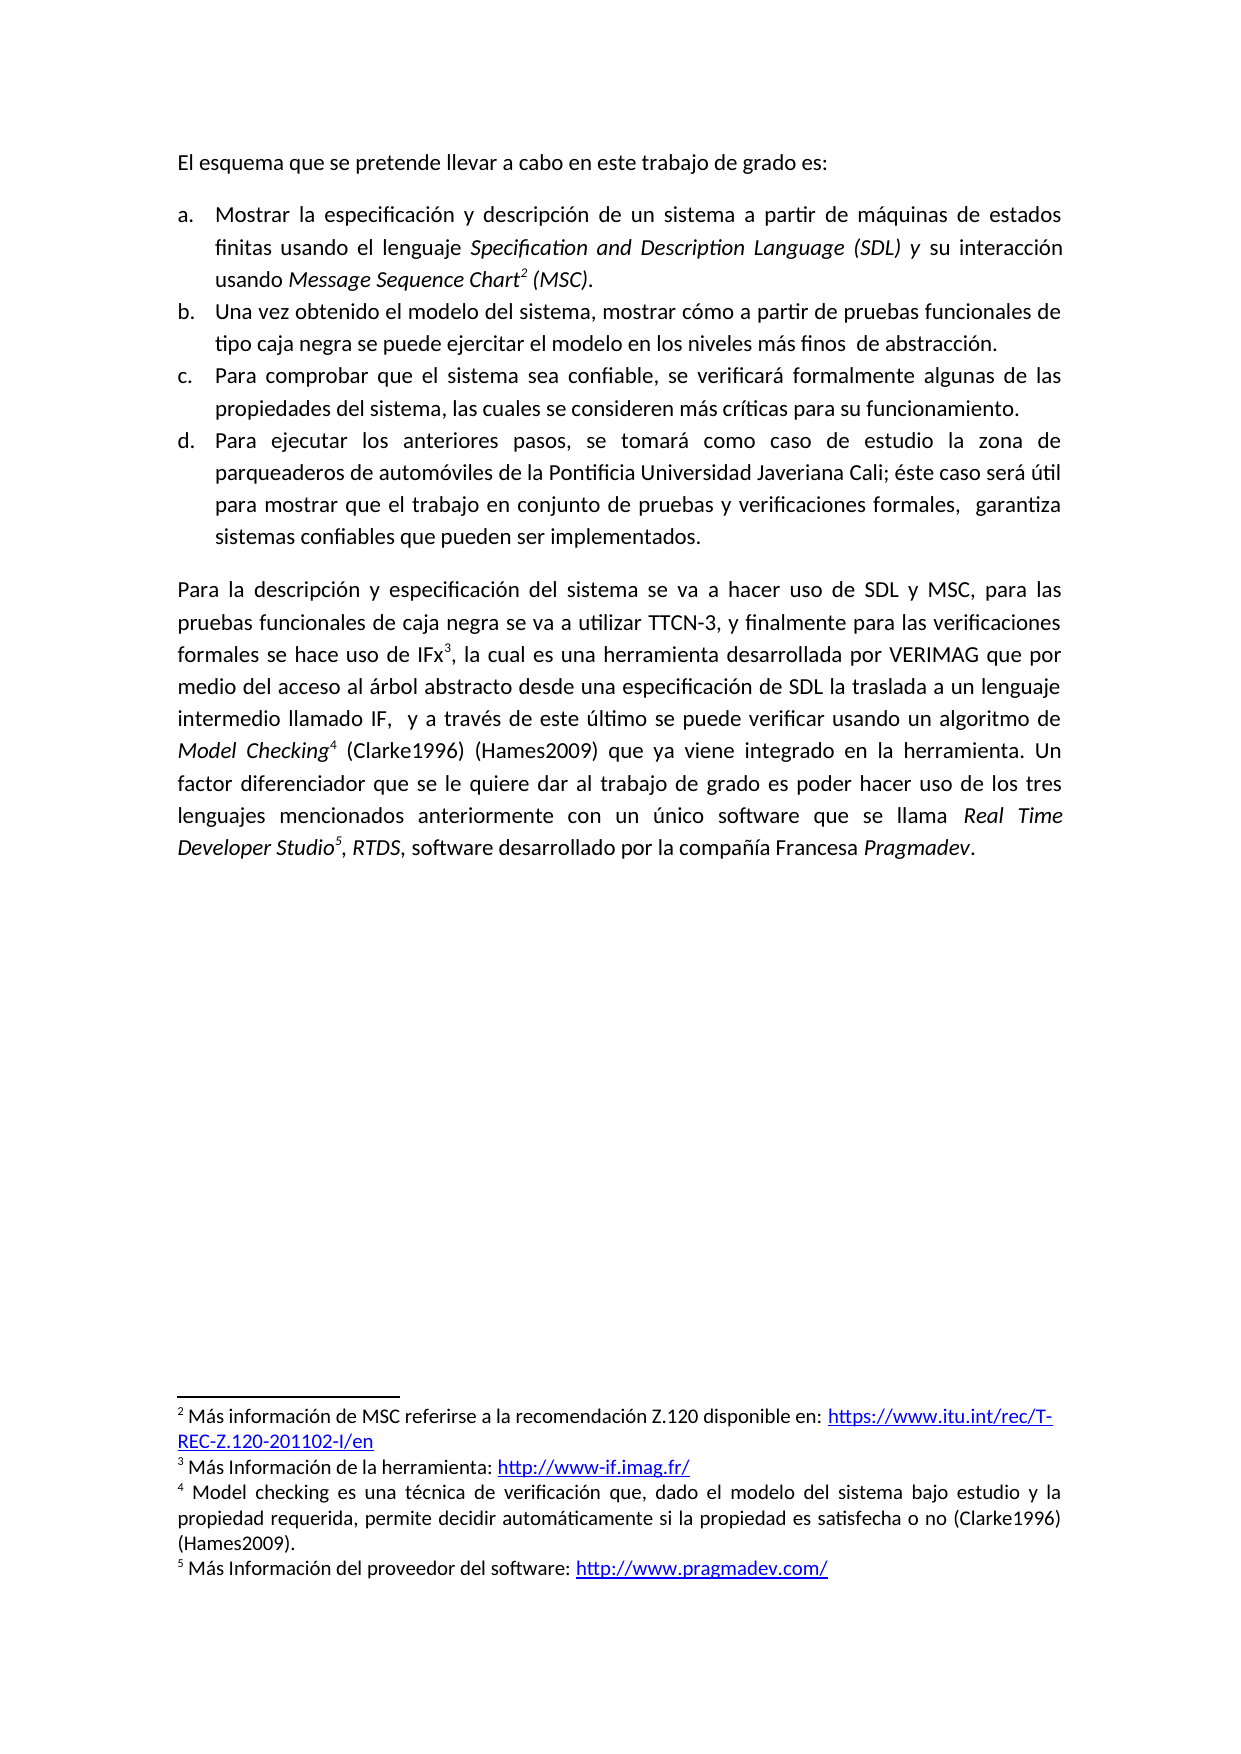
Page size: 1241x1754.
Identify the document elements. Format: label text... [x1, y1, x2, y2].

list Mostrar la especificación y descripción de un sistema a partir de máquinas de estados finitas usando el lenguaje Specification and Description Language (SDL) y su interacción usando Message Sequence Chart (MSC). [177, 201, 1063, 293]
list Para comprobar que el sistema sea confiable, se verificará formalmente algunas de las propiedades del sistema, las cuales se consideren más críticas para su funcionamiento. [177, 362, 1063, 422]
text Para la descripción y especificación del sistema se va a hacer uso de SDL y MSC, para las pruebas funcionales de caja negra se va a utilizar TTCN-3, y finalmente para las verificaciones formales se hace uso de IFx, la cual es una herramienta desarrollada por VERIMAG que por medio del acceso al árbol abstracto desde una especificación de SDL la traslada a un lenguaje intermedio llamado IF, y a través de este último se puede verificar usando un algoritmo de Model Checking (Clarke1996) (Hames2009) que ya viene integrado en la herramienta. Un factor diferenciador que se le quiere dar al trabajo de grado es poder hacer uso de los tres lenguajes mencionados anteriormente con un único software que se llama Real Time Developer Studio, RTDS, software desarrollado por la compañía Francesa Pragmadev. [177, 576, 1063, 861]
list Una vez obtenido el modelo del sistema, mostrar cómo a partir de pruebas funcionales de tipo caja negra se puede ejercitar el modelo en los niveles más finos de abstracción. [177, 297, 1063, 357]
text El esquema que se pretende llevar a cabo en este trabajo de grado es: [177, 148, 1063, 176]
list Para ejecutar los anteriores pasos, se tomará como caso de estudio la zona de parqueaderos de automóviles de la Pontificia Universidad Javeriana Cali; éste caso será útil para mostrar que el trabajo en conjunto de pruebas y verificaciones formales, garantiza sistemas confiables que pueden ser implementados. [177, 426, 1063, 551]
